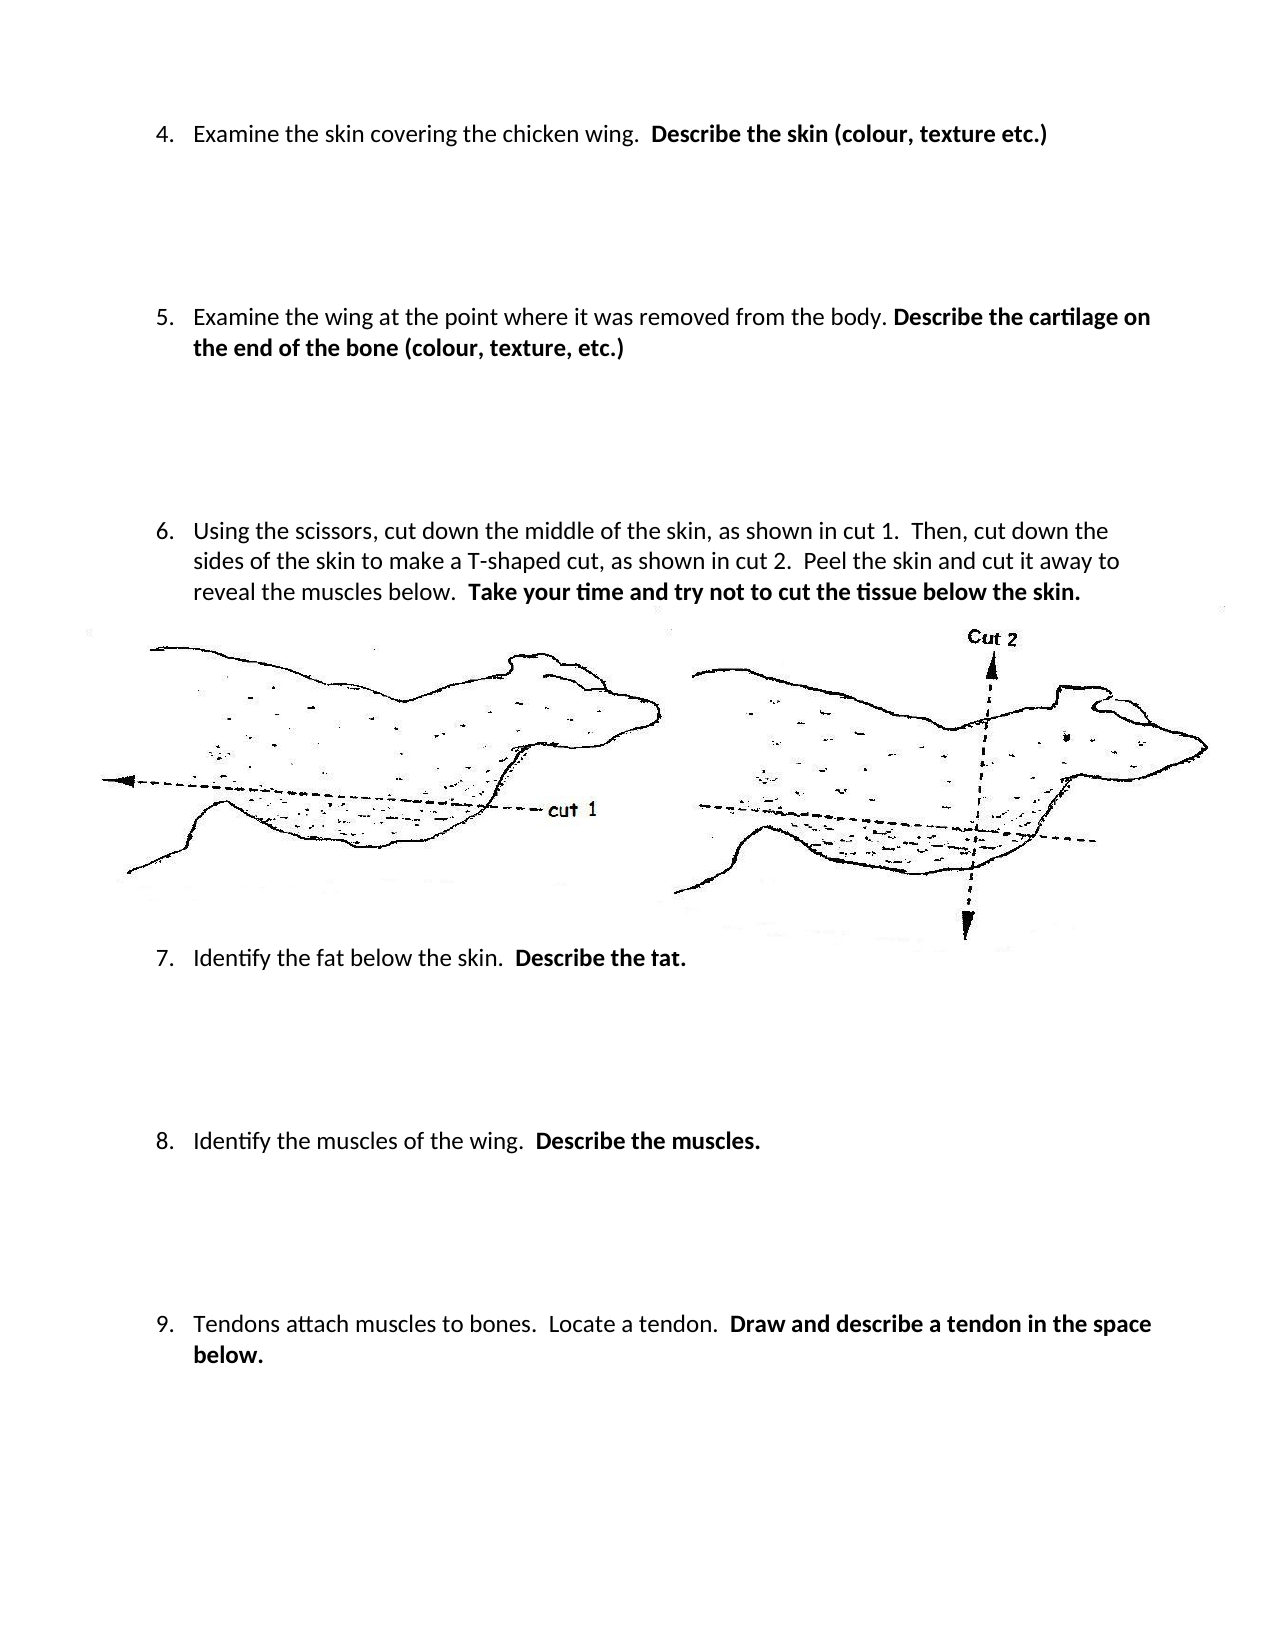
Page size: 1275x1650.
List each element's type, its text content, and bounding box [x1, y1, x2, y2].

picture [86, 606, 1225, 952]
list Identify the muscles of the wing. Describe the muscles. [156, 1125, 1157, 1156]
list Examine the skin covering the chicken wing. Describe the skin (colour, texture etc.) [156, 118, 1157, 149]
list Identify the fat below the skin. Describe the fat. [156, 942, 1157, 973]
list Tendons attach muscles to bones. Locate a tendon. Draw and describe a tendon in the space below. [156, 1308, 1157, 1369]
list Using the scissors, cut down the middle of the skin, as shown in cut 1. Then, cut down the sides of the skin to make a T-shaped cut, as shown in cut 2. Peel the skin and cut it away to reveal the muscles below. Take your time and try not to cut the tissue below the skin. [156, 515, 1157, 606]
list Examine the wing at the point where it was removed from the body. Describe the cartilage on the end of the bone (colour, texture, etc.) [156, 301, 1157, 362]
